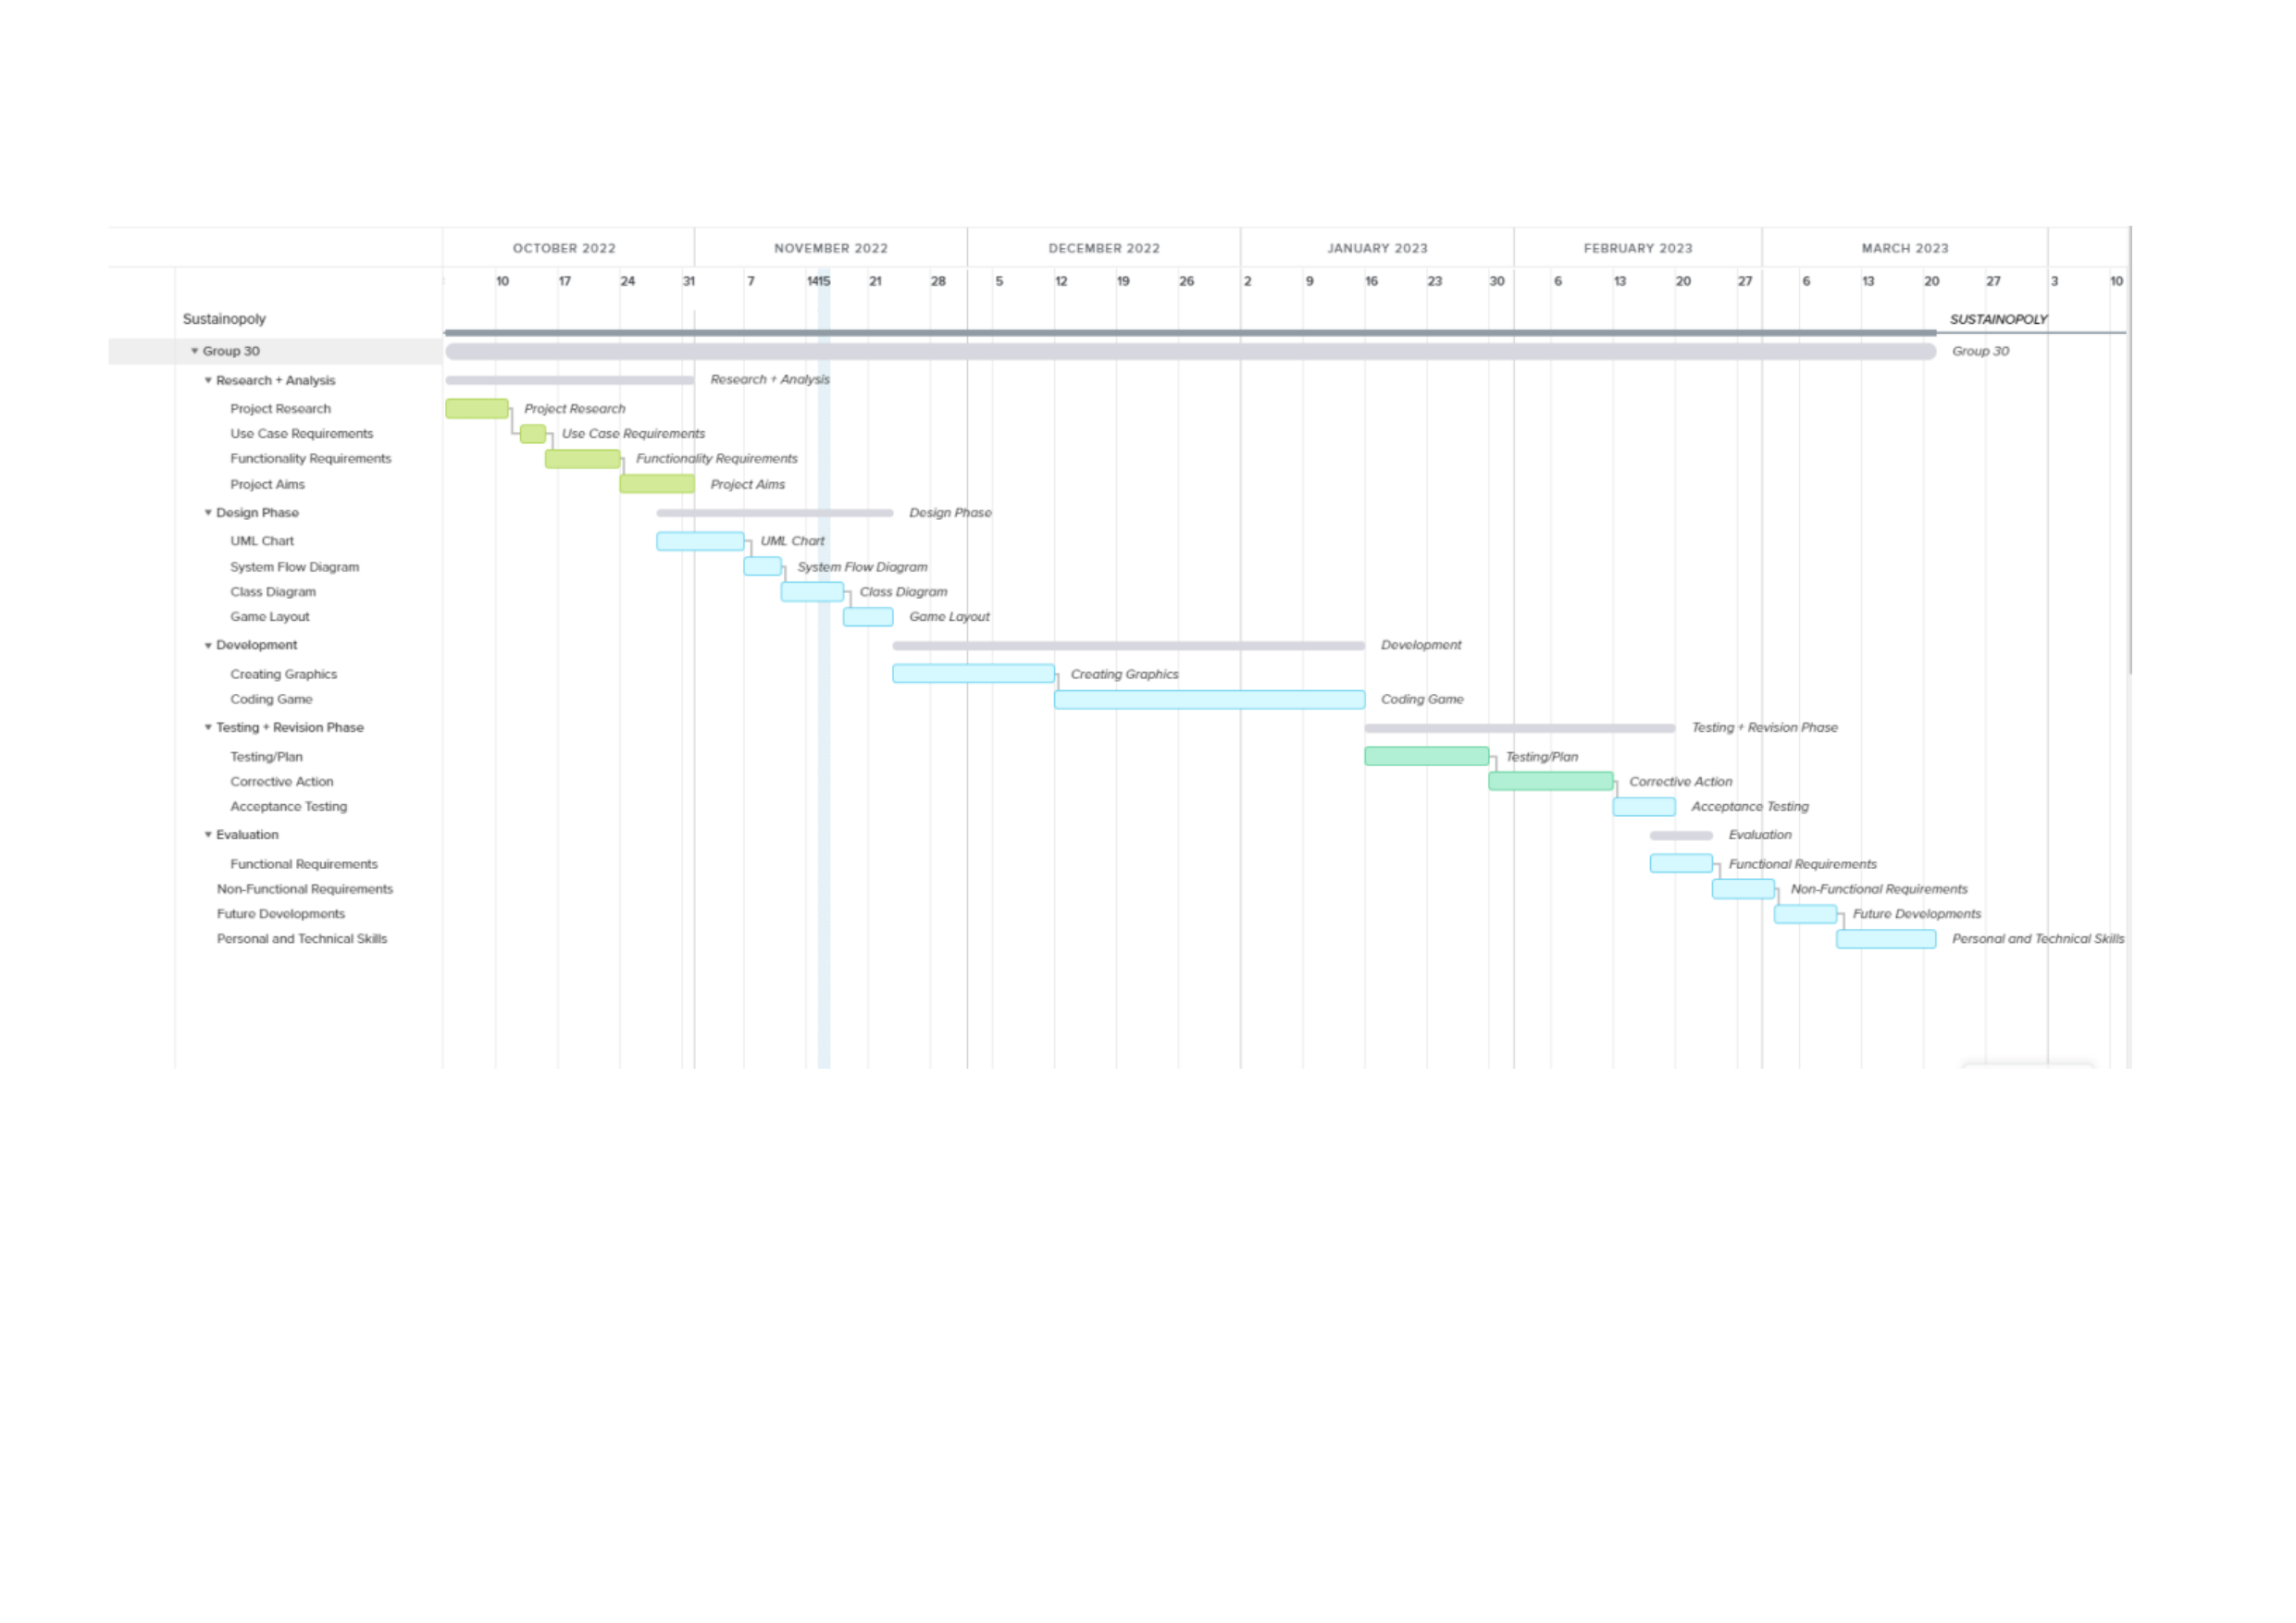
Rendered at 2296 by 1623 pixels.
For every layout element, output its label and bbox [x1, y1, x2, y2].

picture [108, 226, 2132, 1069]
